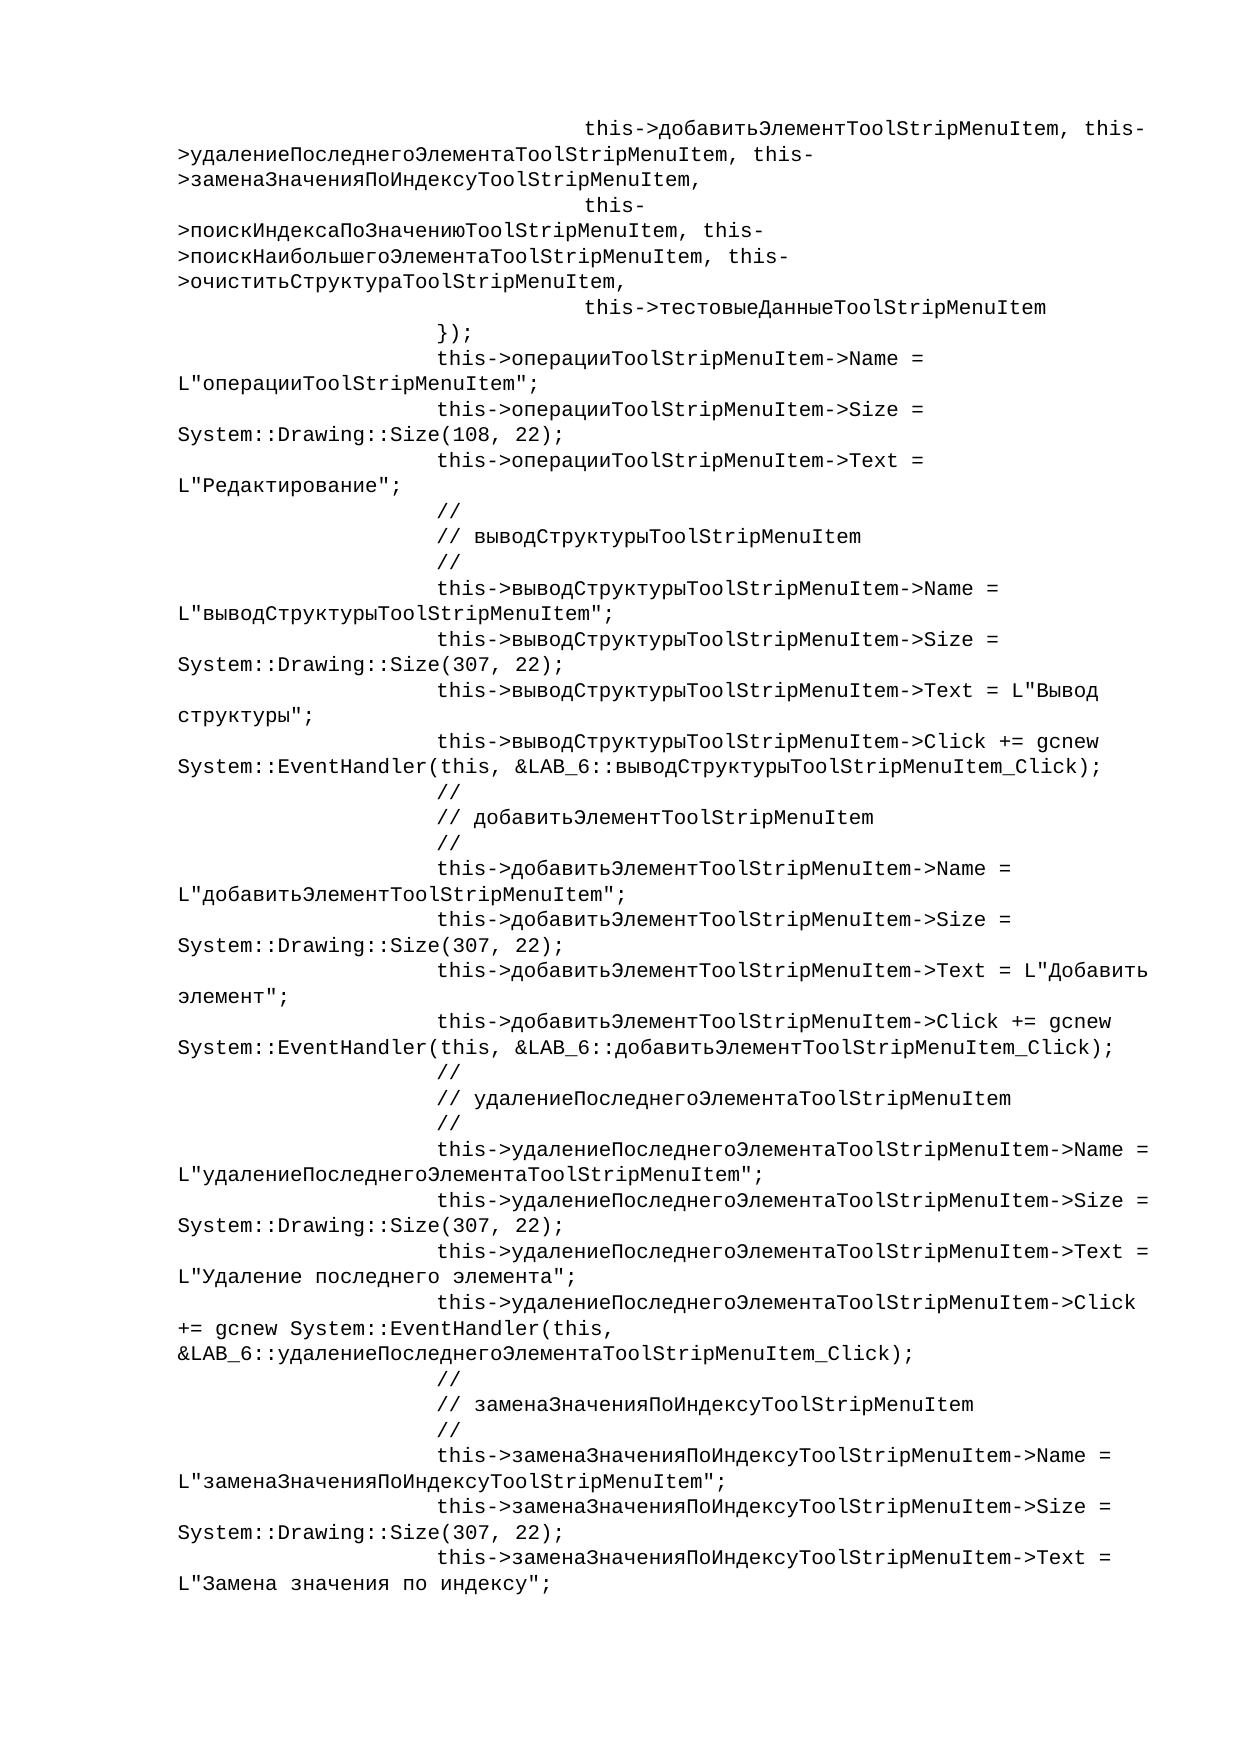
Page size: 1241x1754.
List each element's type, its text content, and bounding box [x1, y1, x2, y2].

text this->выводСтруктурыToolStripMenuItem->Click += gcnew System::EventHandler(this, &LAB_6::выводСтруктурыToolStripMenuItem_Click); [177, 731, 1152, 780]
text this->добавитьЭлементToolStripMenuItem->Click += gcnew System::EventHandler(this, &LAB_6::добавитьЭлементToolStripMenuItem_Click); [177, 1011, 1152, 1061]
text // [177, 833, 1152, 856]
text this->тестовыеДанныеToolStripMenuItem [177, 297, 1152, 320]
text this->заменаЗначенияПоИндексуToolStripMenuItem->Text = L"Замена значения по индексу"; [177, 1547, 1152, 1596]
text // [177, 552, 1152, 576]
text // [177, 1113, 1152, 1137]
text // [177, 1369, 1152, 1392]
text // [177, 1420, 1152, 1443]
text this->выводСтруктурыToolStripMenuItem->Name = L"выводСтруктурыToolStripMenuItem"; [177, 577, 1152, 627]
text this->удалениеПоследнегоЭлементаToolStripMenuItem->Size = System::Drawing::Size(307, 22); [177, 1190, 1152, 1239]
text // заменаЗначенияПоИндексуToolStripMenuItem [177, 1394, 1152, 1418]
text this->добавитьЭлементToolStripMenuItem->Text = L"Добавить элемент"; [177, 960, 1152, 1009]
text this->удалениеПоследнегоЭлементаToolStripMenuItem->Name = L"удалениеПоследнегоЭлементаToolStripMenuItem"; [177, 1139, 1152, 1188]
text this->добавитьЭлементToolStripMenuItem, this->удалениеПоследнегоЭлементаToolStripMenuItem, this->заменаЗначенияПоИндексуToolStripMenuItem, [177, 118, 1152, 193]
text this->поискИндексаПоЗначениюToolStripMenuItem, this->поискНаибольшегоЭлементаToolStripMenuItem, this->очиститьСтруктураToolStripMenuItem, [177, 195, 1152, 295]
text this->заменаЗначенияПоИндексуToolStripMenuItem->Size = System::Drawing::Size(307, 22); [177, 1496, 1152, 1545]
text // выводСтруктурыToolStripMenuItem [177, 526, 1152, 550]
text this->операцииToolStripMenuItem->Text = L"Редактирование"; [177, 450, 1152, 499]
text this->операцииToolStripMenuItem->Size = System::Drawing::Size(108, 22); [177, 399, 1152, 448]
text // удалениеПоследнегоЭлементаToolStripMenuItem [177, 1088, 1152, 1112]
text this->удалениеПоследнегоЭлементаToolStripMenuItem->Click += gcnew System::EventHandler(this, &LAB_6::удалениеПоследнегоЭлементаToolStripMenuItem_Click); [177, 1292, 1152, 1367]
text this->добавитьЭлементToolStripMenuItem->Name = L"добавитьЭлементToolStripMenuItem"; [177, 858, 1152, 907]
text this->выводСтруктурыToolStripMenuItem->Text = L"Вывод структуры"; [177, 679, 1152, 729]
text // [177, 1062, 1152, 1086]
text // [177, 501, 1152, 524]
text this->заменаЗначенияПоИндексуToolStripMenuItem->Name = L"заменаЗначенияПоИндексуToolStripMenuItem"; [177, 1445, 1152, 1494]
text this->удалениеПоследнегоЭлементаToolStripMenuItem->Text = L"Удаление последнего элемента"; [177, 1241, 1152, 1290]
text }); [177, 322, 1152, 346]
text this->выводСтруктурыToolStripMenuItem->Size = System::Drawing::Size(307, 22); [177, 628, 1152, 678]
text // добавитьЭлементToolStripMenuItem [177, 807, 1152, 831]
text this->операцииToolStripMenuItem->Name = L"операцииToolStripMenuItem"; [177, 348, 1152, 397]
text this->добавитьЭлементToolStripMenuItem->Size = System::Drawing::Size(307, 22); [177, 909, 1152, 958]
text // [177, 782, 1152, 805]
